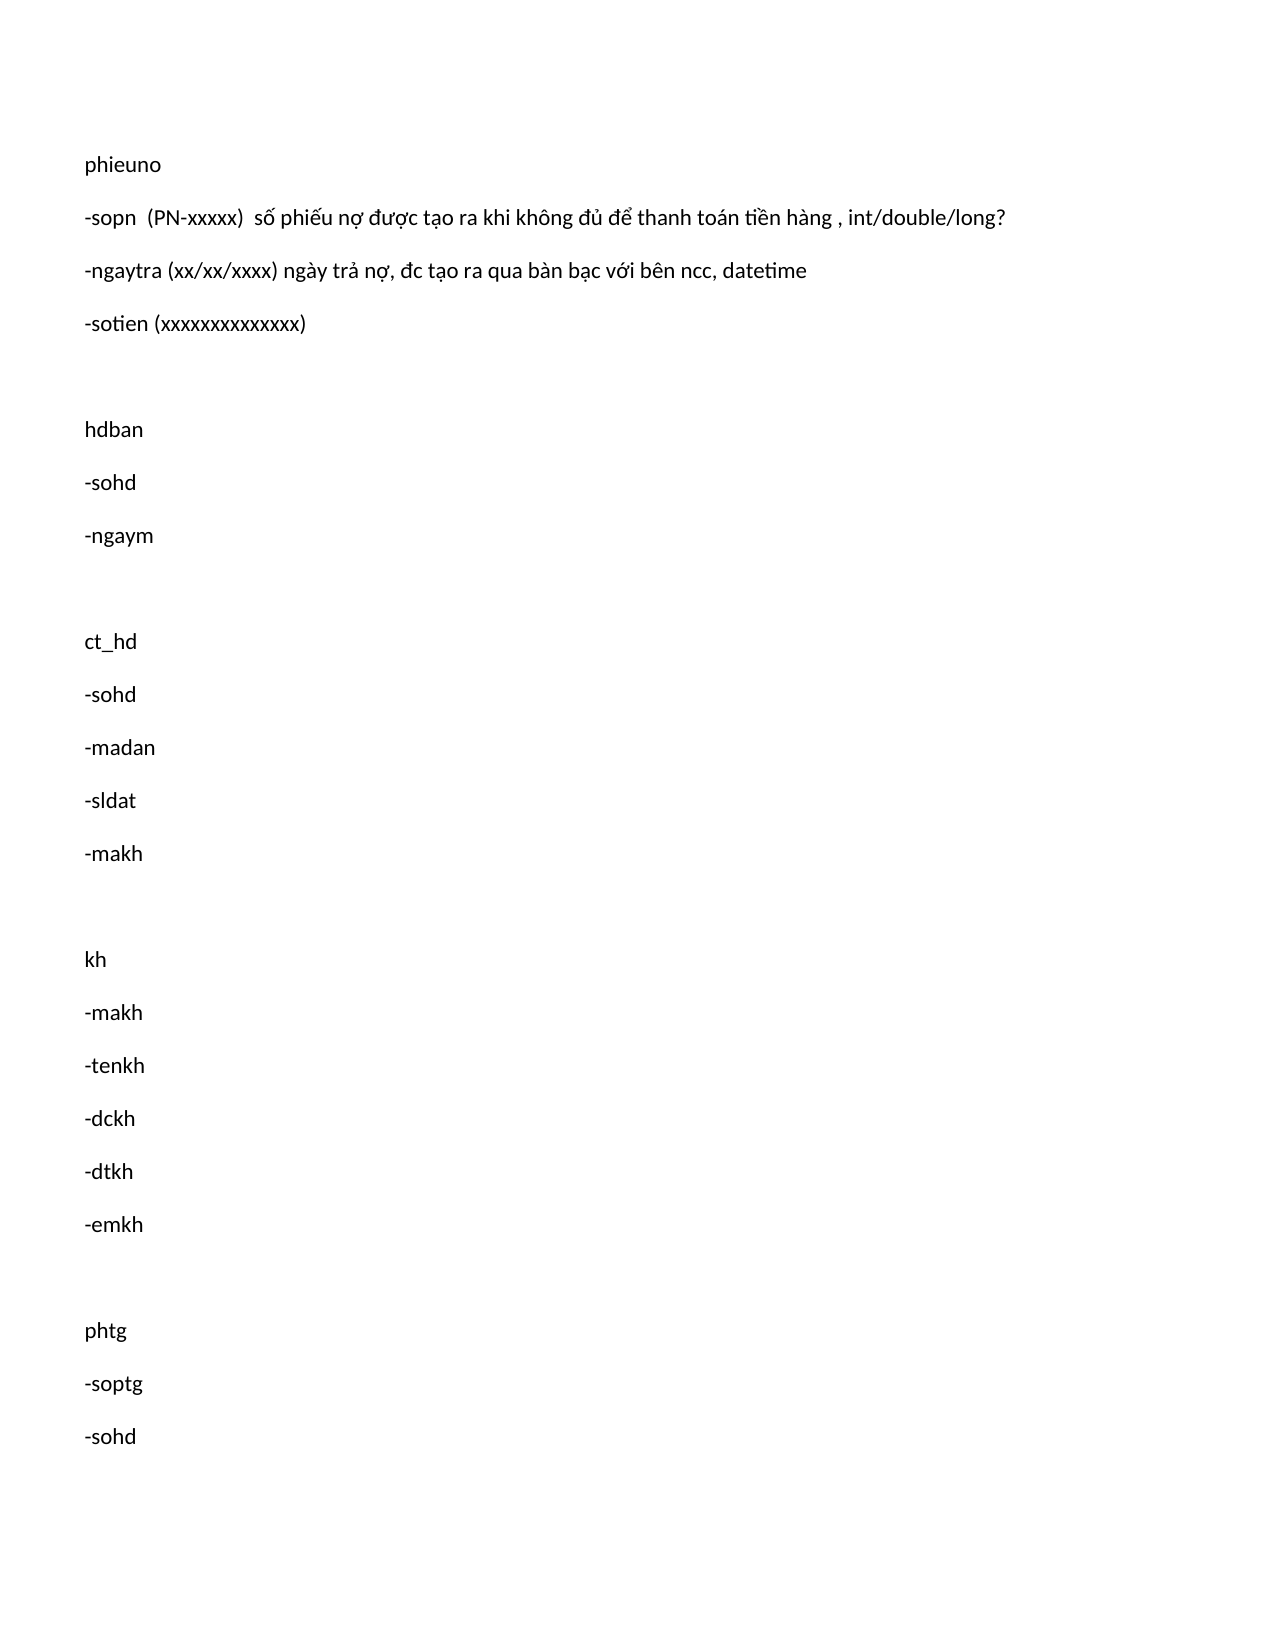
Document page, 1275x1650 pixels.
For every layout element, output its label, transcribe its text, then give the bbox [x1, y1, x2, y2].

text -madan [84, 733, 1209, 761]
text -makh [84, 998, 1209, 1026]
text -sohd [84, 1422, 1209, 1451]
text -sldat [84, 786, 1209, 814]
text -sohd [84, 680, 1209, 708]
text -sohd [84, 468, 1209, 496]
text -dckh [84, 1104, 1209, 1132]
text kh [84, 945, 1209, 973]
text phieuno [84, 150, 1209, 178]
text -sopn (PN-xxxxx) số phiếu nợ được tạo ra khi không đủ để thanh toán tiền hàng , int/double/long? [84, 203, 1209, 231]
text -tenkh [84, 1051, 1209, 1079]
text -makh [84, 839, 1209, 867]
text -sotien (xxxxxxxxxxxxxx) [84, 309, 1209, 337]
text ct_hd [84, 627, 1209, 655]
text -ngaytra (xx/xx/xxxx) ngày trả nợ, đc tạo ra qua bàn bạc với bên ncc, datetime [84, 256, 1209, 284]
text hdban [84, 415, 1209, 443]
text -soptg [84, 1369, 1209, 1397]
text -dtkh [84, 1157, 1209, 1185]
text -emkh [84, 1210, 1209, 1238]
text phtg [84, 1316, 1209, 1344]
text -ngaym [84, 521, 1209, 549]
